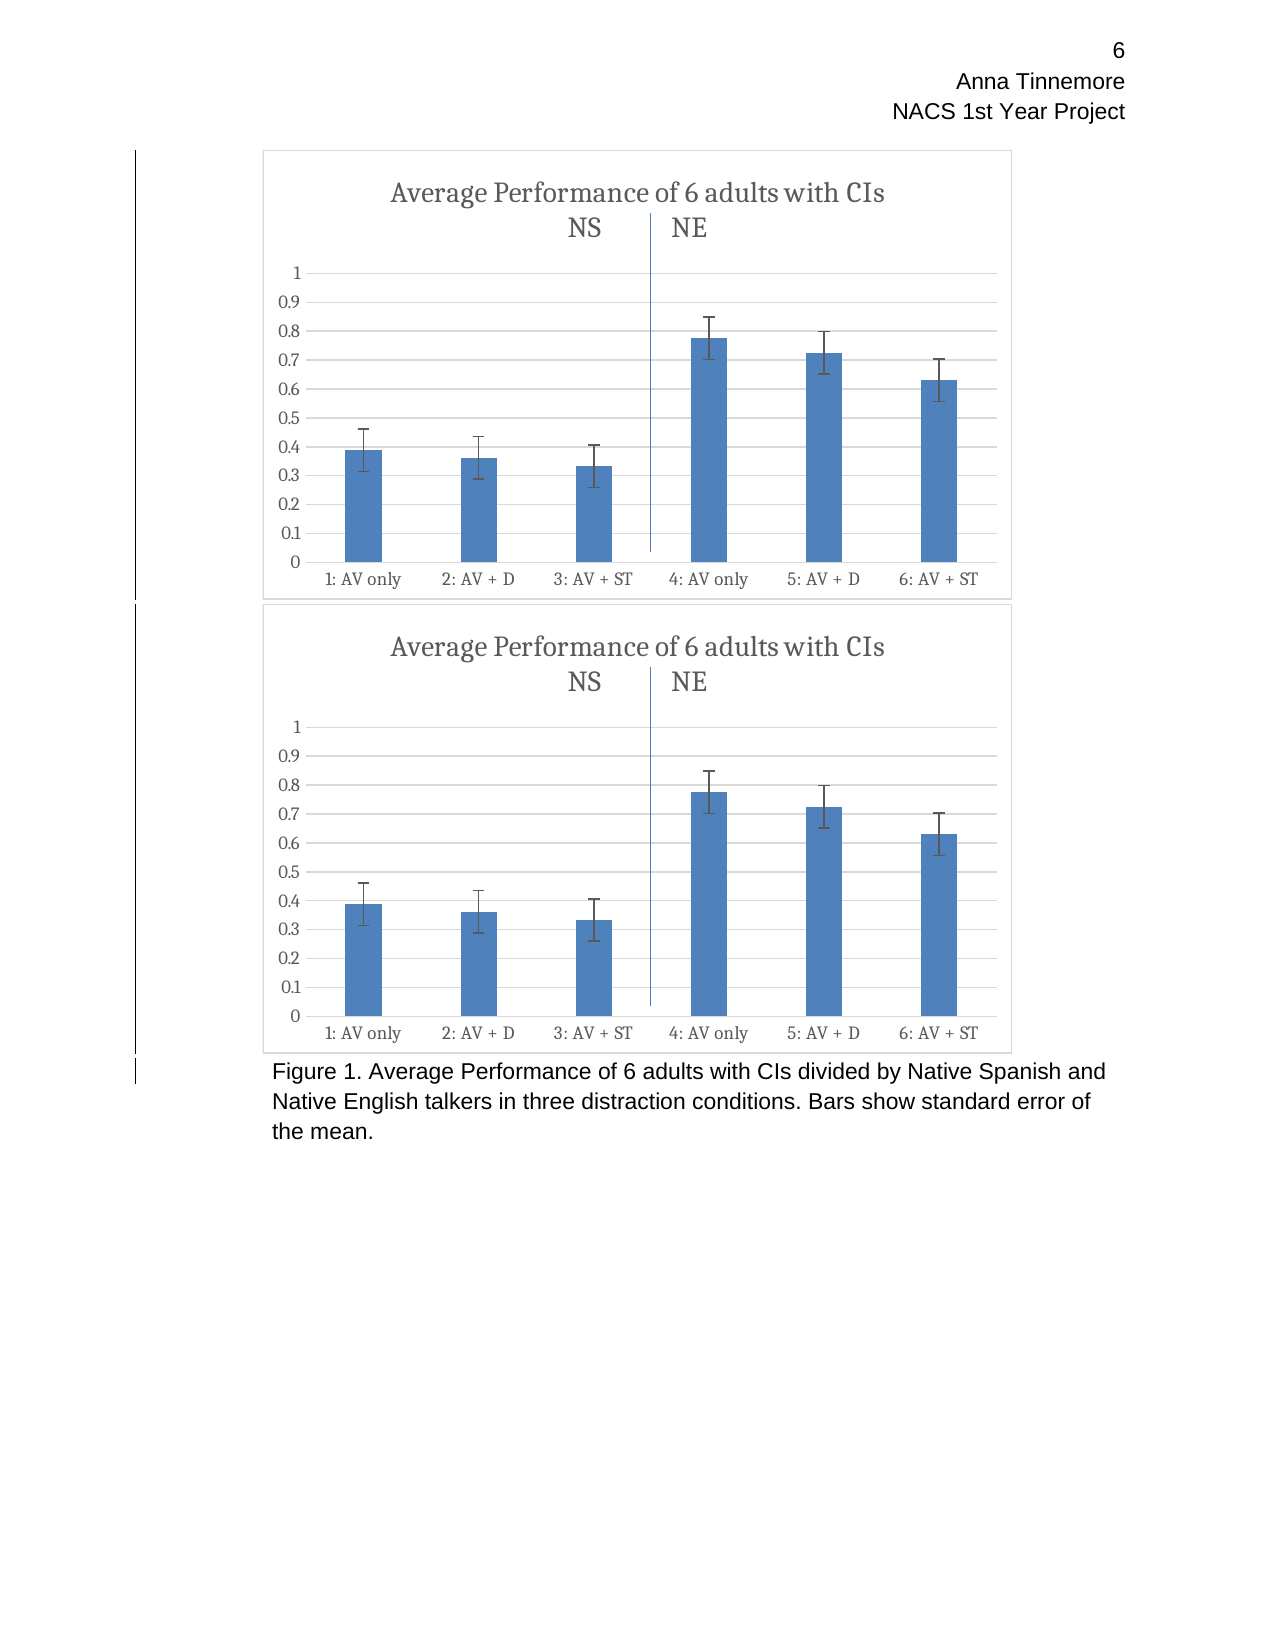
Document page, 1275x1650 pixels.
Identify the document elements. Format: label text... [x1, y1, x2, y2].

text Figure 1. Average Performance of 6 adults with CIs divided by Native Spanish and Native English talkers in three distraction conditions. Bars show standard error of the mean. [272, 1058, 1125, 1144]
